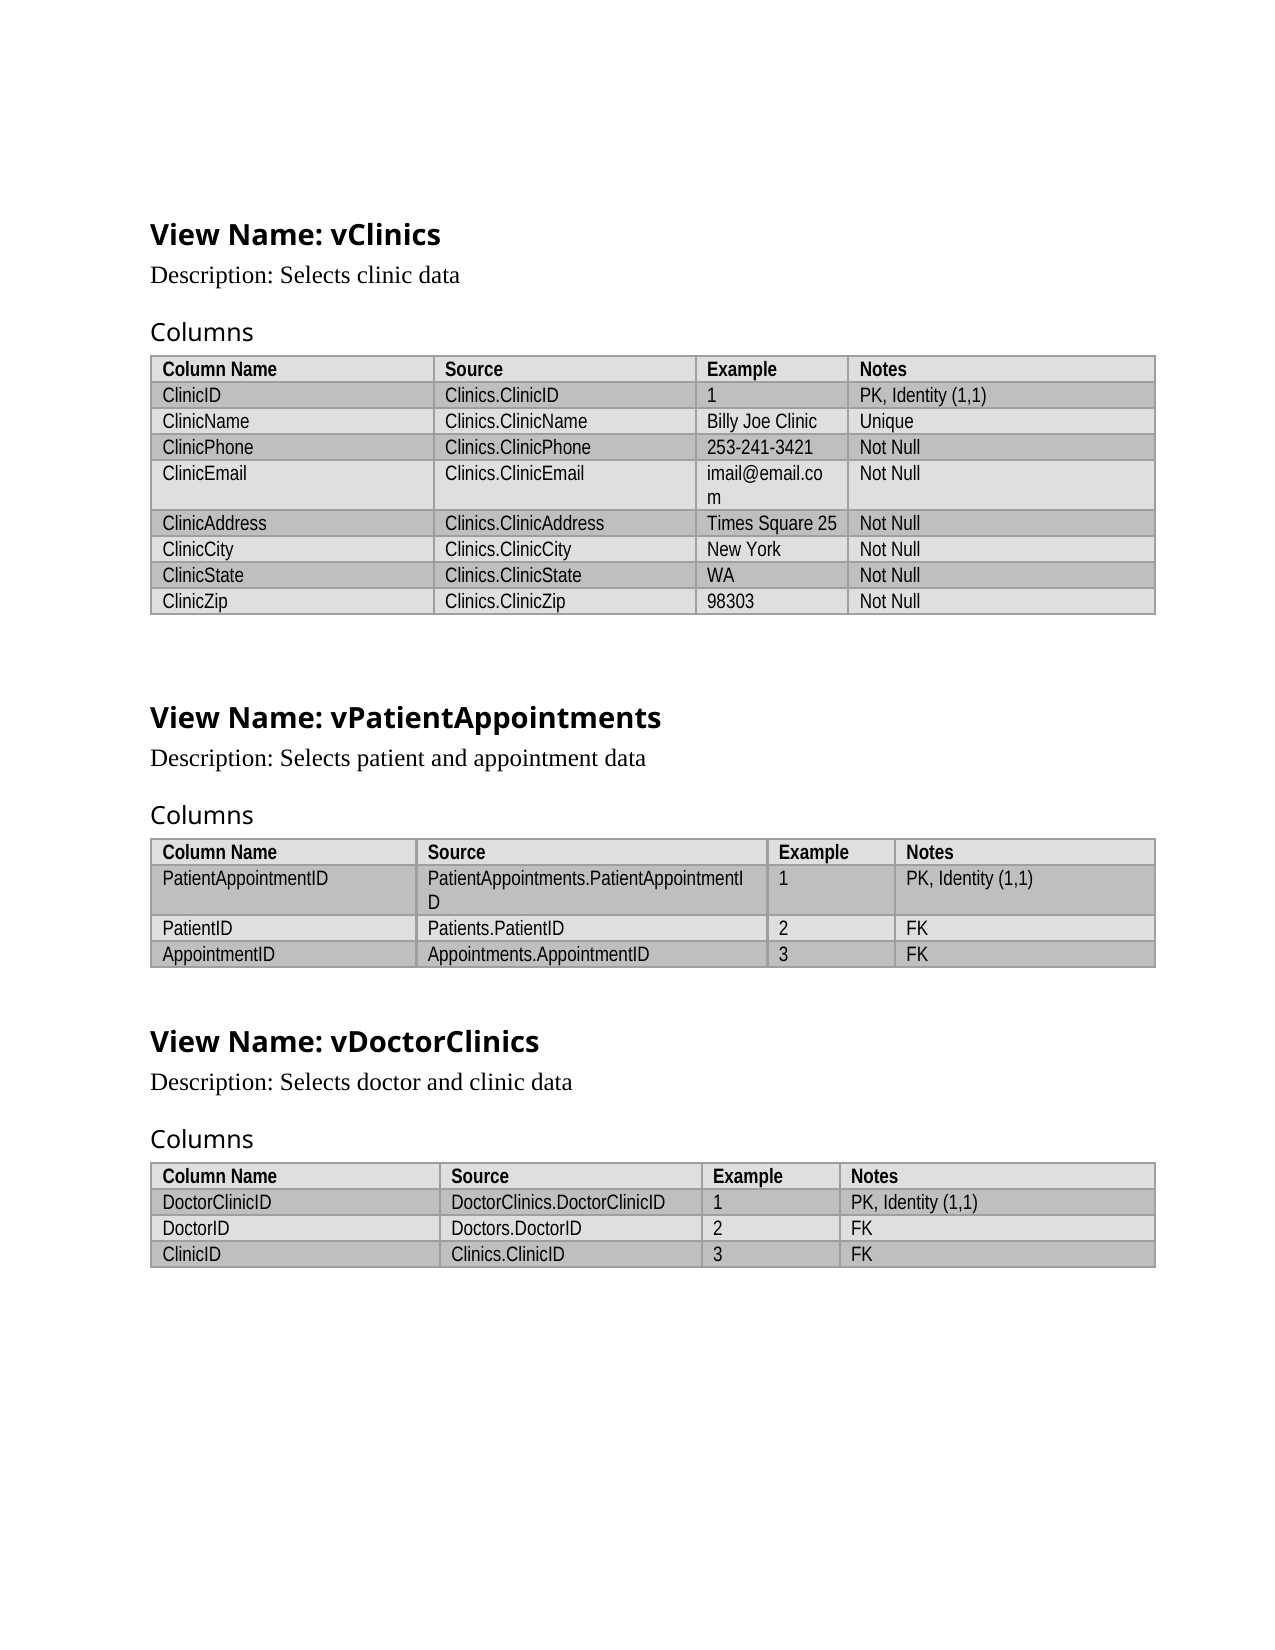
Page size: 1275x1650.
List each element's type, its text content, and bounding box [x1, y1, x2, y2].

table_cell Appointments.AppointmentID [418, 942, 766, 966]
subtitle Columns [150, 1121, 1125, 1155]
subtitle View Name: vDoctorClinics [150, 1022, 1125, 1061]
table_cell FK [841, 1242, 1154, 1266]
table_cell 253-241-3421 [697, 435, 847, 459]
table_cell 2 [703, 1216, 839, 1240]
table_cell ClinicID [152, 1242, 439, 1266]
table_cell Clinics.ClinicEmail [435, 461, 695, 509]
table_cell Not Null [849, 589, 1154, 613]
table_cell Not Null [849, 511, 1154, 535]
table_cell WA [697, 563, 847, 587]
table_cell 98303 [697, 589, 847, 613]
table_cell Clinics.ClinicPhone [435, 435, 695, 459]
table_header Example [697, 357, 847, 381]
table_cell New York [697, 537, 847, 561]
table_cell PK, Identity (1,1) [849, 383, 1154, 407]
table_cell ClinicCity [152, 537, 433, 561]
table_cell AppointmentID [152, 942, 415, 966]
table_cell Clinics.ClinicCity [435, 537, 695, 561]
table_cell Not Null [849, 537, 1154, 561]
text Description: Selects patient and appointment data [150, 743, 1125, 772]
table_header Notes [849, 357, 1154, 381]
subtitle Columns [150, 797, 1125, 831]
table_cell Clinics.ClinicState [435, 563, 695, 587]
table_cell Not Null [849, 461, 1154, 509]
table_cell PK, Identity (1,1) [896, 866, 1154, 914]
table_cell Times Square 25 [697, 511, 847, 535]
table_header Example [769, 840, 894, 864]
table_cell 2 [769, 916, 894, 940]
table_cell Unique [849, 409, 1154, 433]
table_cell ClinicID [152, 383, 433, 407]
table_header Column Name [152, 1164, 439, 1188]
table_cell Not Null [849, 435, 1154, 459]
table_header Notes [896, 840, 1154, 864]
table_cell DoctorClinics.DoctorClinicID [441, 1190, 701, 1214]
table_cell ClinicAddress [152, 511, 433, 535]
table_cell Clinics.ClinicAddress [435, 511, 695, 535]
table_header Column Name [152, 840, 415, 864]
text Description: Selects clinic data [150, 261, 1125, 289]
table_header Source [435, 357, 695, 381]
table_cell 1 [697, 383, 847, 407]
table_cell FK [841, 1216, 1154, 1240]
table_cell 1 [769, 866, 894, 914]
table_cell PatientAppointments.PatientAppointmentID [418, 866, 766, 914]
table_cell ClinicEmail [152, 461, 433, 509]
table_cell 3 [769, 942, 894, 966]
table_cell PK, Identity (1,1) [841, 1190, 1154, 1214]
table_cell 1 [703, 1190, 839, 1214]
table_cell Doctors.DoctorID [441, 1216, 701, 1240]
table_cell ClinicName [152, 409, 433, 433]
table_header Column Name [152, 357, 433, 381]
table_cell PatientID [152, 916, 415, 940]
subtitle Columns [150, 314, 1125, 348]
table_cell Clinics.ClinicZip [435, 589, 695, 613]
table_cell FK [896, 916, 1154, 940]
table_cell Not Null [849, 563, 1154, 587]
table_cell Billy Joe Clinic [697, 409, 847, 433]
table_cell PatientAppointmentID [152, 866, 415, 914]
table_cell Clinics.ClinicID [435, 383, 695, 407]
table_header Source [441, 1164, 701, 1188]
table_cell 3 [703, 1242, 839, 1266]
table_cell DoctorID [152, 1216, 439, 1240]
table_header Source [418, 840, 766, 864]
table_header Notes [841, 1164, 1154, 1188]
table_cell Patients.PatientID [418, 916, 766, 940]
text Description: Selects doctor and clinic data [150, 1067, 1125, 1096]
table_cell Clinics.ClinicName [435, 409, 695, 433]
table_cell FK [896, 942, 1154, 966]
table_cell ClinicZip [152, 589, 433, 613]
subtitle View Name: vPatientAppointments [150, 698, 1125, 737]
table_cell ClinicPhone [152, 435, 433, 459]
table_header Example [703, 1164, 839, 1188]
table_cell ClinicState [152, 563, 433, 587]
table_cell imail@email.com [697, 461, 847, 509]
table_cell Clinics.ClinicID [441, 1242, 701, 1266]
subtitle View Name: vClinics [150, 215, 1125, 254]
table_cell DoctorClinicID [152, 1190, 439, 1214]
